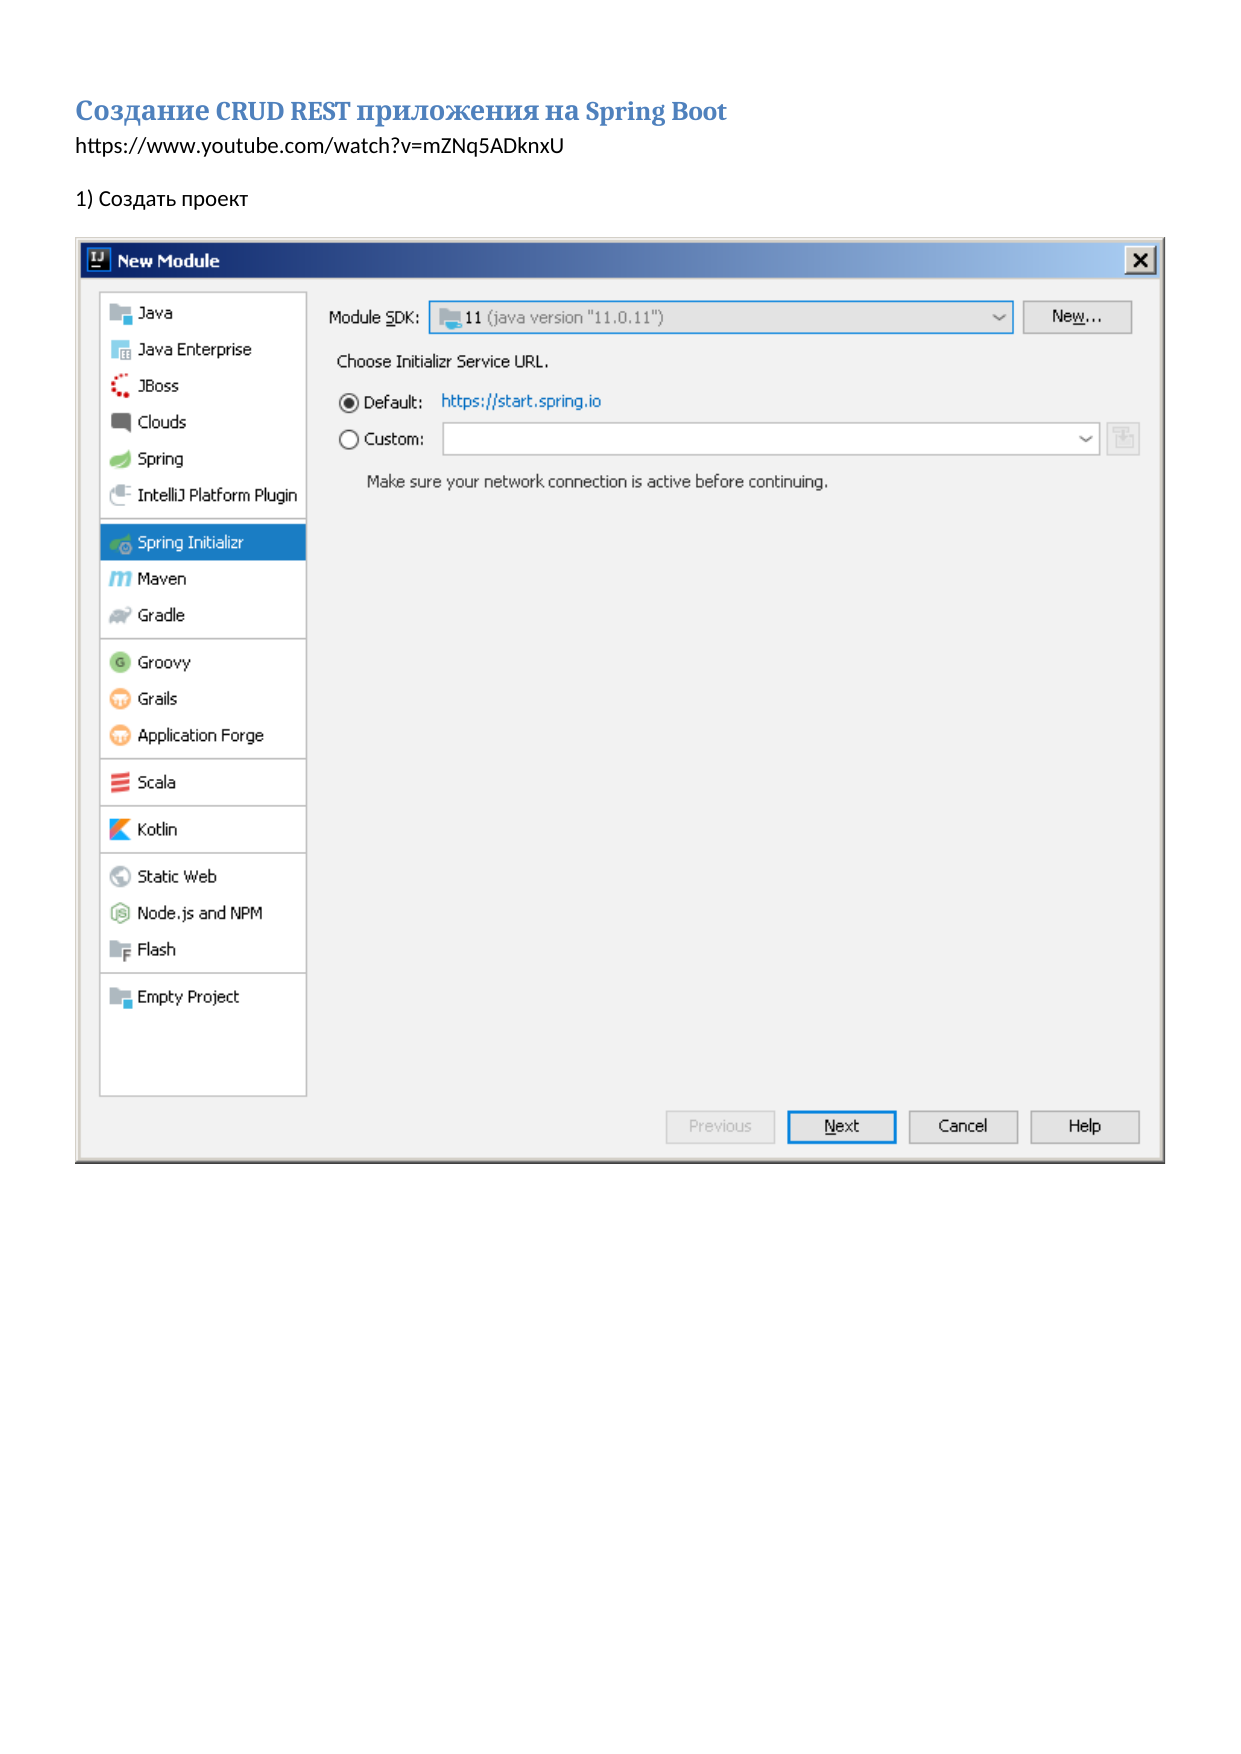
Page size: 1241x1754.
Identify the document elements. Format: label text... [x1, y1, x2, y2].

text 1) Создать проект [75, 184, 1165, 213]
text https://www.youtube.com/watch?v=mZNq5ADknxU [75, 132, 1165, 159]
subtitle Создание CRUD REST приложения на Spring Boot [75, 96, 1165, 127]
picture [75, 237, 1166, 1164]
